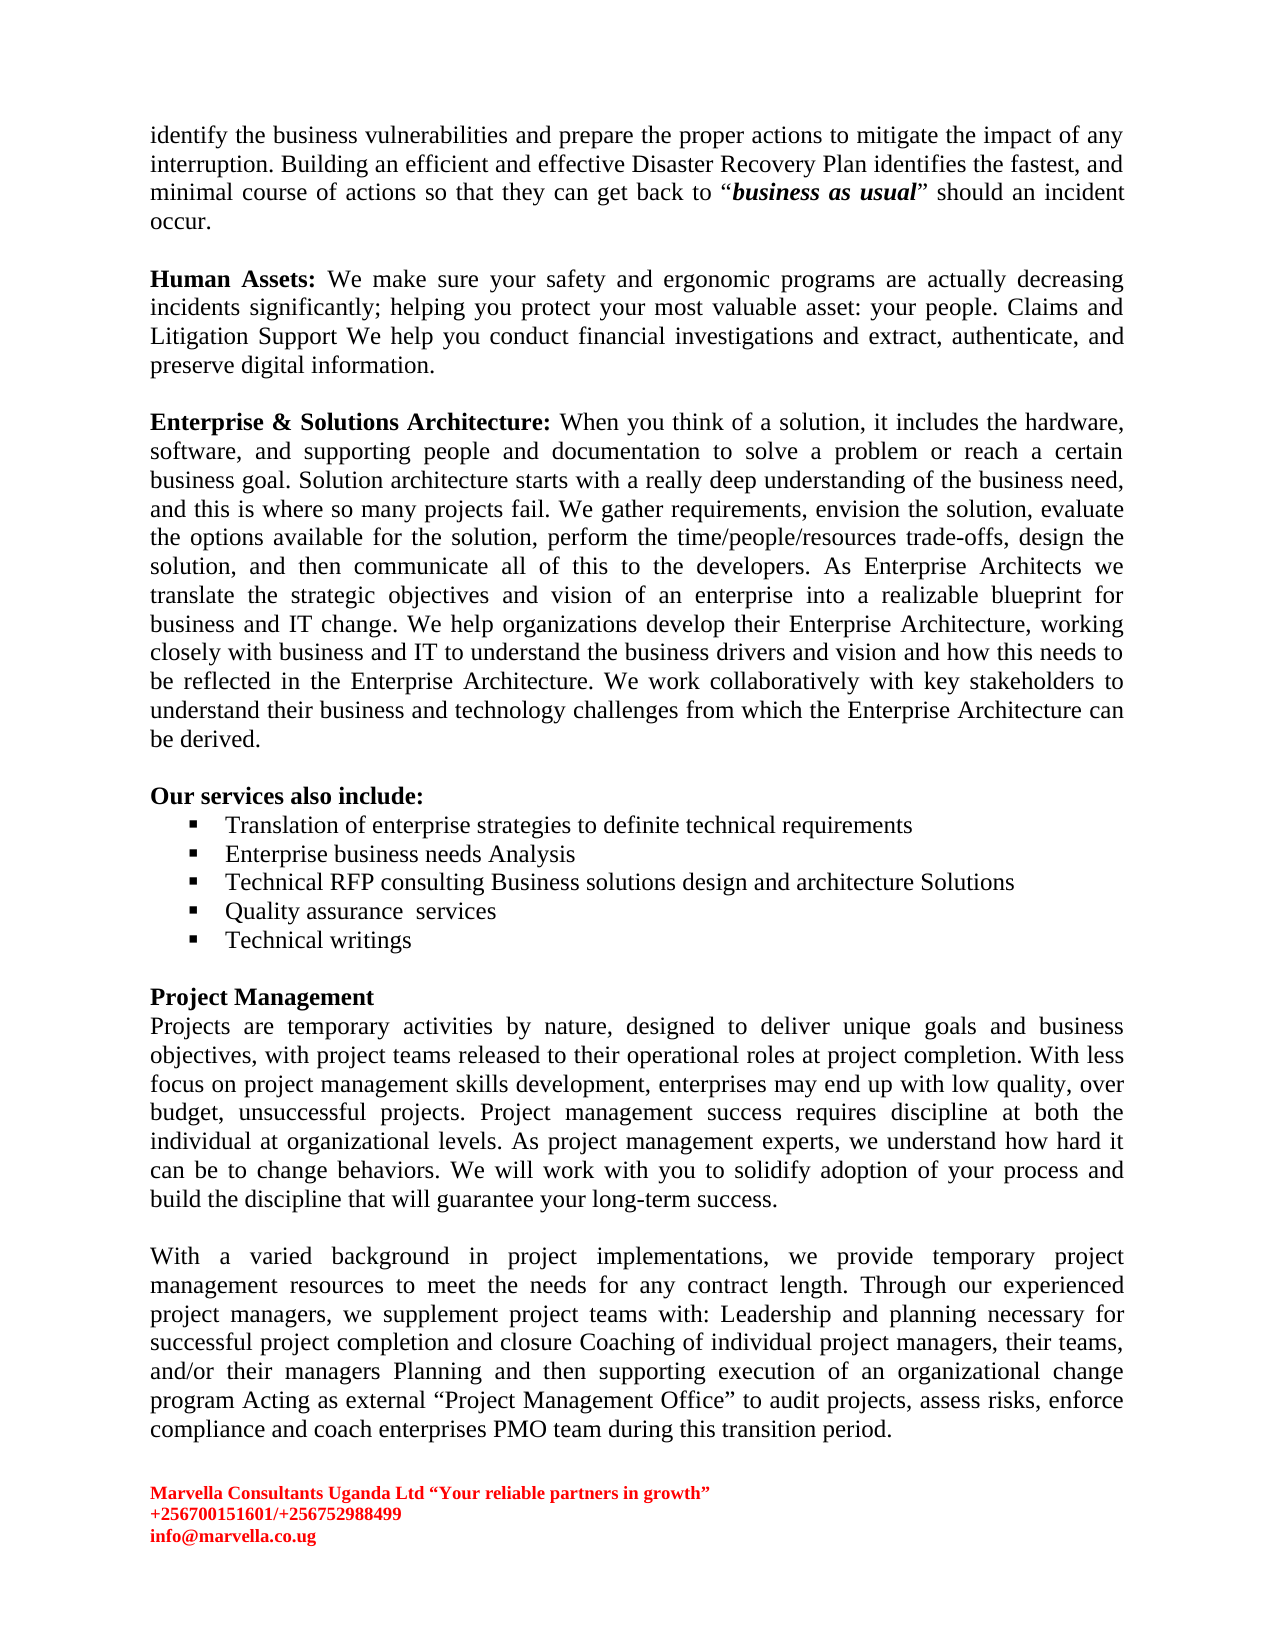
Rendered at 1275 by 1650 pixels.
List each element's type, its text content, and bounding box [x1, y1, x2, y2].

list Technical RFP consulting Business solutions design and architecture Solutions [187, 867, 1125, 896]
text With a varied background in project implementations, we provide temporary project management resources to meet the needs for any contract length. Through our experienced project managers, we supplement project teams with: Leadership and planning necessary for successful project completion and closure Coaching of individual project managers, their teams, and/or their managers Planning and then supporting execution of an organizational change program Acting as external “Project Management Office” to audit projects, assess risks, enforce compliance and coach enterprises PMO team during this transition period. [150, 1241, 1125, 1442]
list Enterprise business needs Analysis [187, 839, 1125, 867]
text Enterprise & Solutions Architecture: When you think of a solution, it includes the hardware, software, and supporting people and documentation to solve a problem or reach a certain business goal. Solution architecture starts with a really deep understanding of the business need, and this is where so many projects fail. We gather requirements, envision the solution, evaluate the options available for the solution, perform the time/people/resources trade-offs, design the solution, and then communicate all of this to the developers. As Enterprise Architects we translate the strategic objectives and vision of an enterprise into a realizable blueprint for business and IT change. We help organizations develop their Enterprise Architecture, working closely with business and IT to understand the business drivers and vision and how this needs to be reflected in the Enterprise Architecture. We work collaboratively with key stakeholders to understand their business and technology challenges from which the Enterprise Architecture can be derived. [150, 407, 1125, 752]
text Our services also include: [150, 781, 1125, 810]
list Quality assurance services [187, 896, 1125, 925]
text Projects are temporary activities by nature, designed to deliver unique goals and business objectives, with project teams released to their operational roles at project completion. With less focus on project management skills development, enterprises may end up with low quality, over budget, unsuccessful projects. Project management success requires discipline at both the individual at organizational levels. As project management experts, we understand how hard it can be to change behaviors. We will work with you to solidify adoption of your process and build the discipline that will guarantee your long-term success. [150, 1011, 1125, 1212]
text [150, 120, 1125, 235]
list Translation of enterprise strategies to definite technical requirements [187, 810, 1125, 839]
list Technical writings [187, 925, 1125, 954]
text Human Assets: We make sure your safety and ergonomic programs are actually decreasing incidents significantly; helping you protect your most valuable asset: your people. Claims and Litigation Support We help you conduct financial investigations and extract, authenticate, and preserve digital information. [150, 264, 1125, 379]
text Project Management [150, 982, 1125, 1011]
